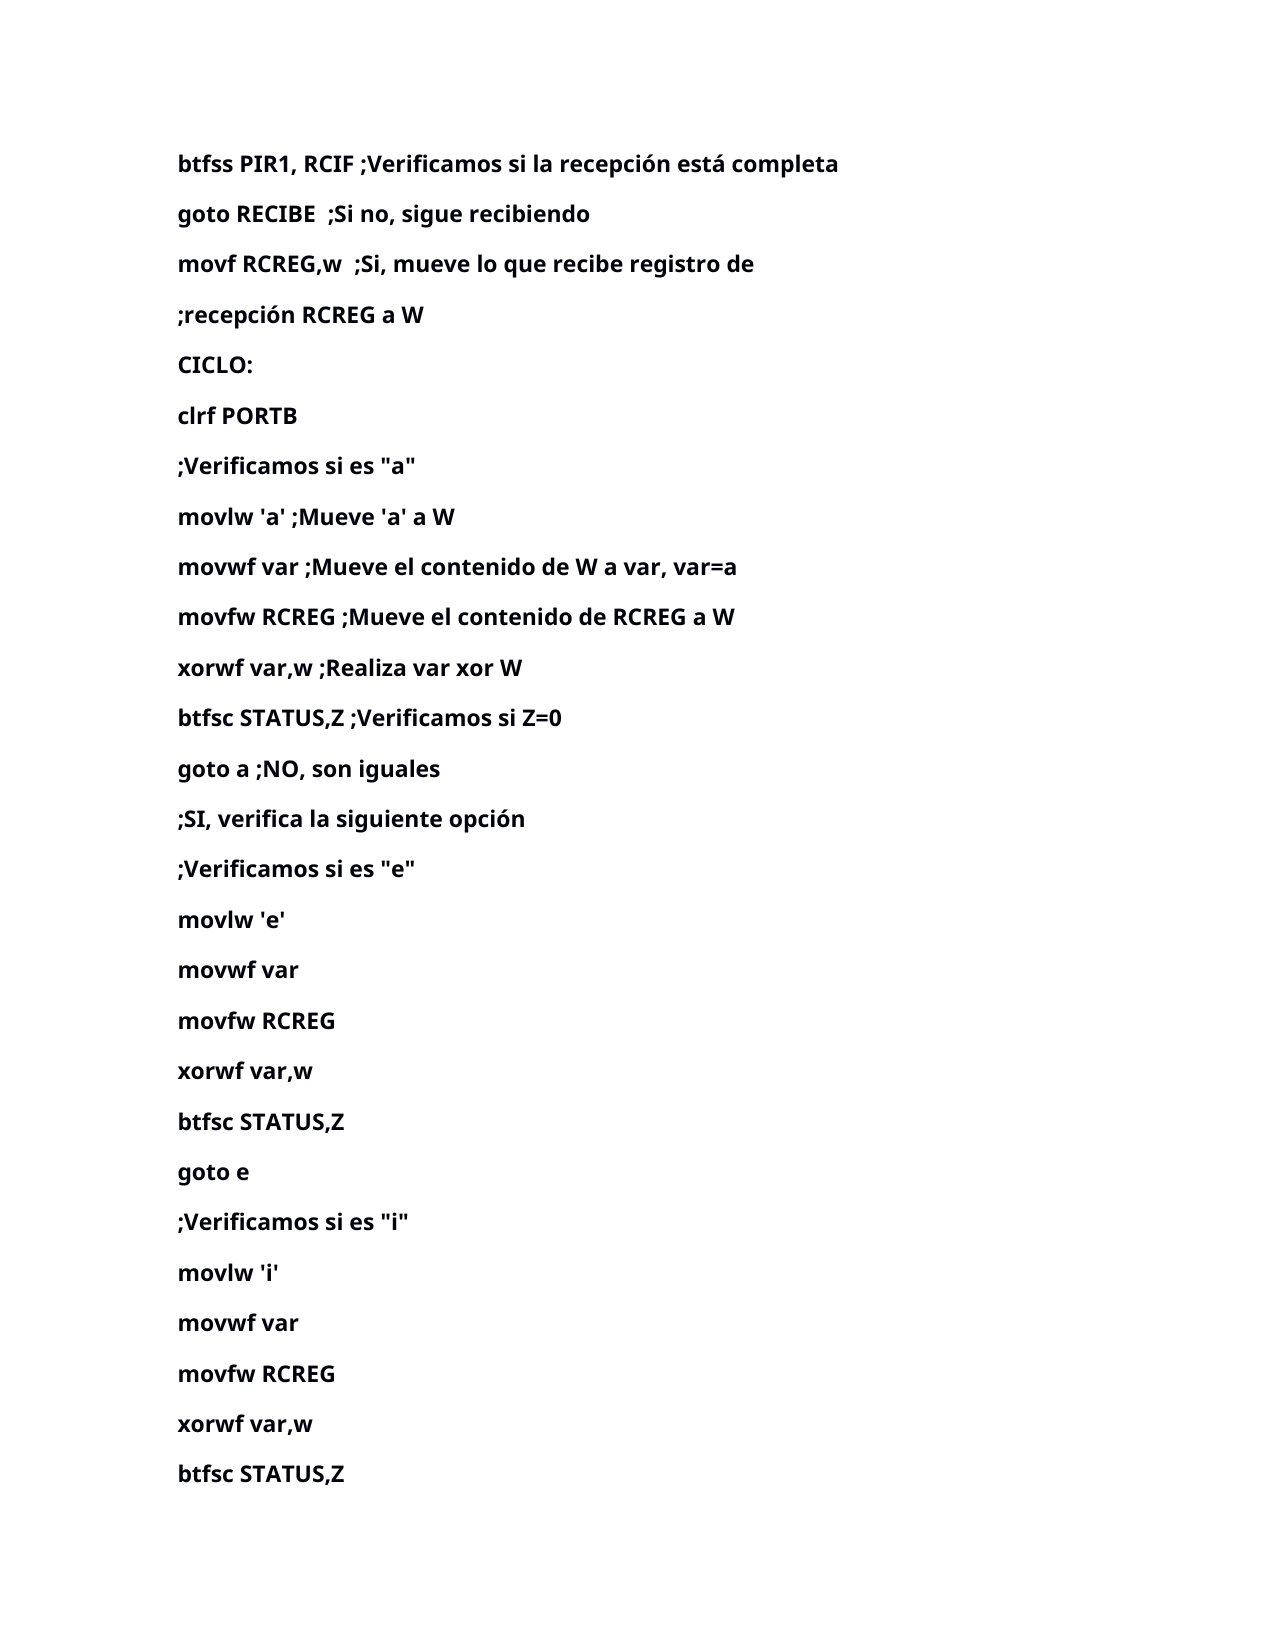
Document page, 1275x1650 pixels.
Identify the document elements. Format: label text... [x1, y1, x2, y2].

text movfw RCREG [177, 1005, 1098, 1036]
text movwf var [177, 1307, 1098, 1338]
text ;recepción RCREG a W [177, 299, 1098, 330]
text movlw 'a' ;Mueve 'a' a W [177, 501, 1098, 532]
text goto e [177, 1156, 1098, 1187]
text ;SI, verifica la siguiente opción [177, 803, 1098, 834]
text goto a ;NO, son iguales [177, 753, 1098, 784]
text movfw RCREG ;Mueve el contenido de RCREG a W [177, 601, 1098, 633]
text btfss PIR1, RCIF ;Verificamos si la recepción está completa [177, 148, 1098, 179]
text btfsc STATUS,Z [177, 1106, 1098, 1137]
text movf RCREG,w ;Si, mueve lo que recibe registro de [177, 248, 1098, 280]
text xorwf var,w [177, 1055, 1098, 1086]
text movlw 'e' [177, 904, 1098, 935]
text xorwf var,w ;Realiza var xor W [177, 652, 1098, 683]
text movlw 'i' [177, 1257, 1098, 1288]
text goto RECIBE ;Si no, sigue recibiendo [177, 198, 1098, 229]
text ;Verificamos si es "a" [177, 450, 1098, 481]
text movwf var ;Mueve el contenido de W a var, var=a [177, 551, 1098, 582]
text btfsc STATUS,Z ;Verificamos si Z=0 [177, 702, 1098, 733]
text ;Verificamos si es "e" [177, 853, 1098, 885]
text xorwf var,w [177, 1408, 1098, 1439]
text CICLO: [177, 349, 1098, 381]
text movfw RCREG [177, 1358, 1098, 1389]
text btfsc STATUS,Z [177, 1458, 1098, 1490]
text ;Verificamos si es "i" [177, 1206, 1098, 1238]
text movwf var [177, 954, 1098, 986]
text clrf PORTB [177, 400, 1098, 431]
